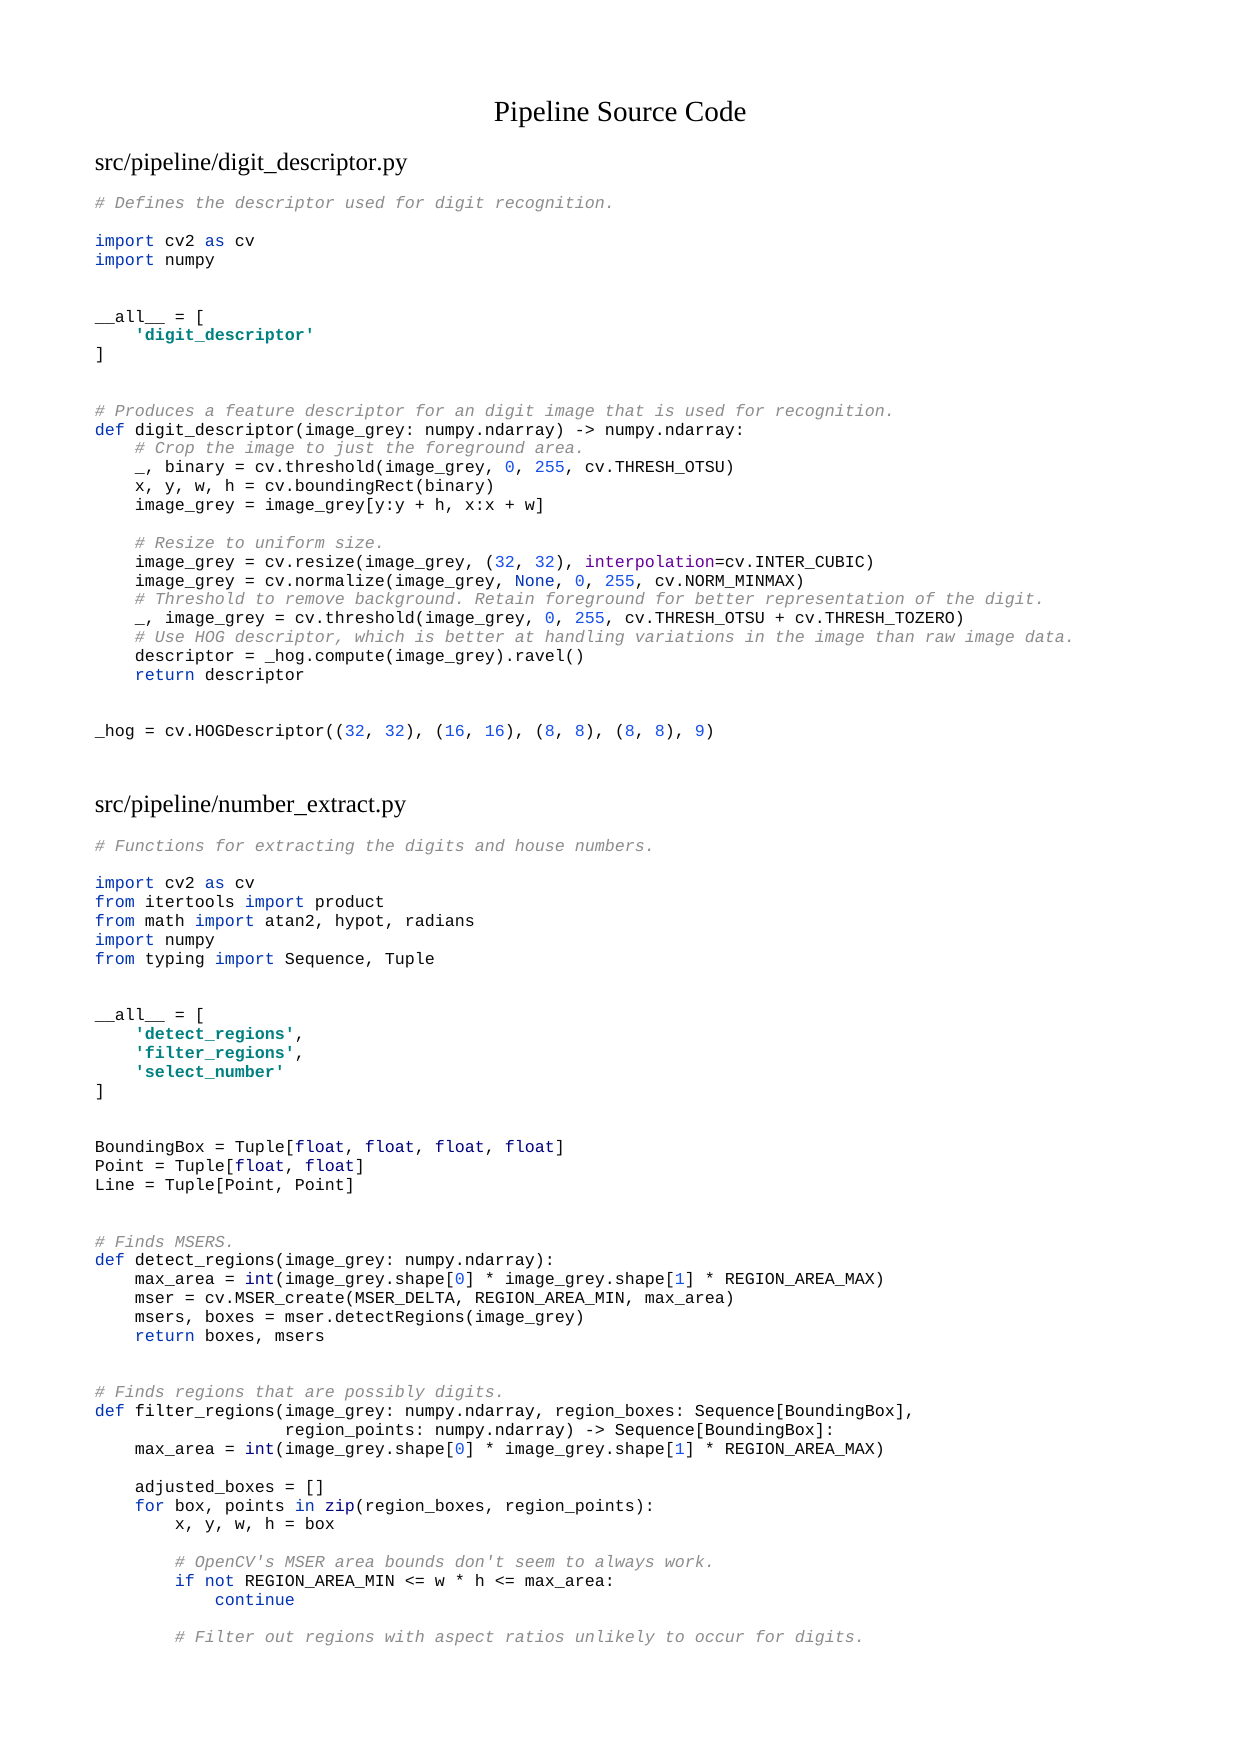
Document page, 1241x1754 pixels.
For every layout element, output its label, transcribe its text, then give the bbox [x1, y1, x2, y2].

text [94, 837, 1146, 1648]
text src/pipeline/digit_descriptor.py [94, 147, 1146, 176]
text # Defines the descriptor used for digit recognition. import cv2 as cv import numpy __all__ = [ 'digit_descriptor' ] # Produces a feature descriptor for an digit image that is used for recognition. def digit_descriptor(image_grey: numpy.ndarray) -> numpy.ndarray: # Crop the image to just the foreground area. _, binary = cv.threshold(image_grey, 0, 255, cv.THRESH_OTSU) x, y, w, h = cv.boundingRect(binary) image_grey = image_grey[y:y + h, x:x + w] # Resize to uniform size. image_grey = cv.resize(image_grey, (32, 32), interpolation=cv.INTER_CUBIC) image_grey = cv.normalize(image_grey, None, 0, 255, cv.NORM_MINMAX) # Threshold to remove background. Retain foreground for better representation of the digit. _, image_grey = cv.threshold(image_grey, 0, 255, cv.THRESH_OTSU + cv.THRESH_TOZERO) # Use HOG descriptor, which is better at handling variations in the image than raw image data. descriptor = _hog.compute(image_grey).ravel() return descriptor _hog = cv.HOGDescriptor((32, 32), (16, 16), (8, 8), (8, 8), 9) [94, 195, 1146, 742]
text Pipeline Source Code [94, 94, 1146, 128]
text src/pipeline/number_extract.py [94, 789, 1146, 818]
